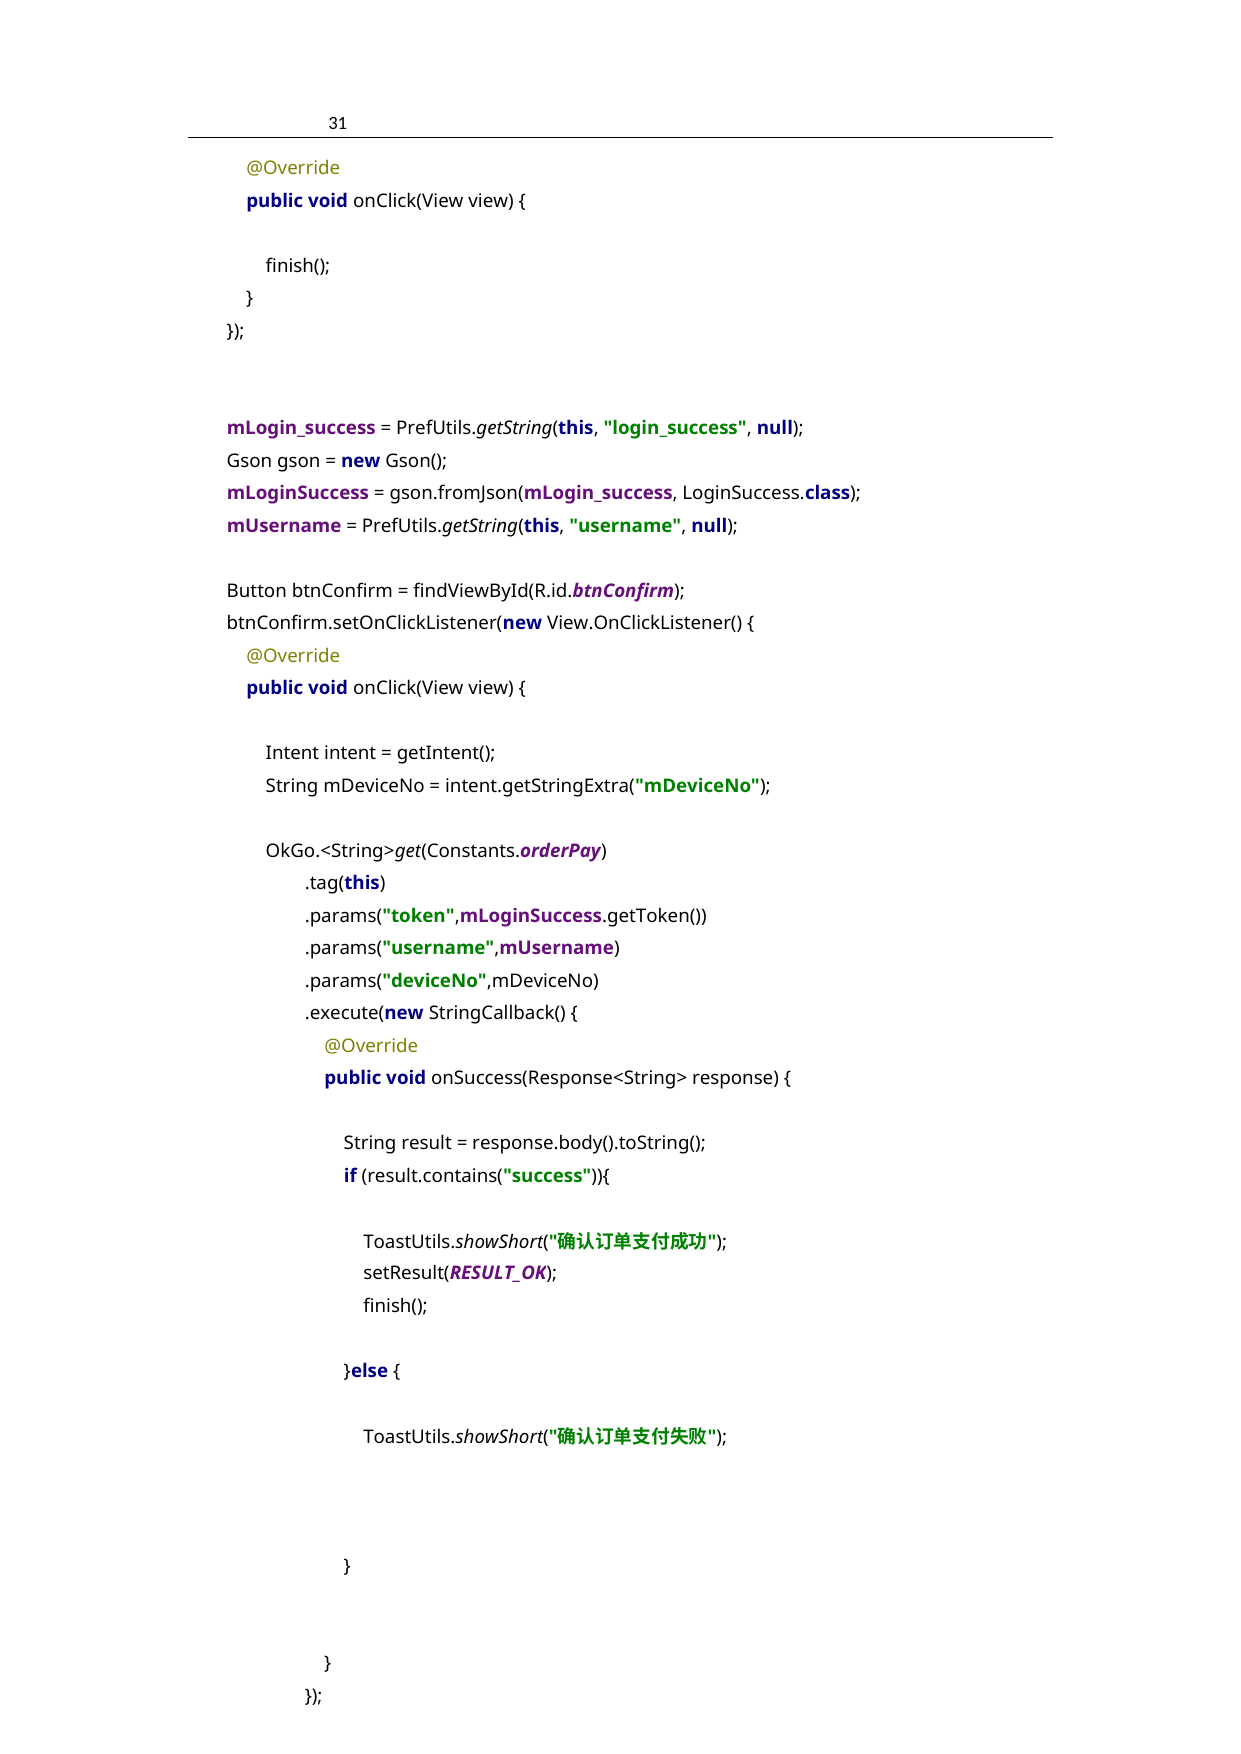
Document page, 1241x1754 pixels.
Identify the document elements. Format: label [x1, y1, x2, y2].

text [187, 151, 1053, 1711]
